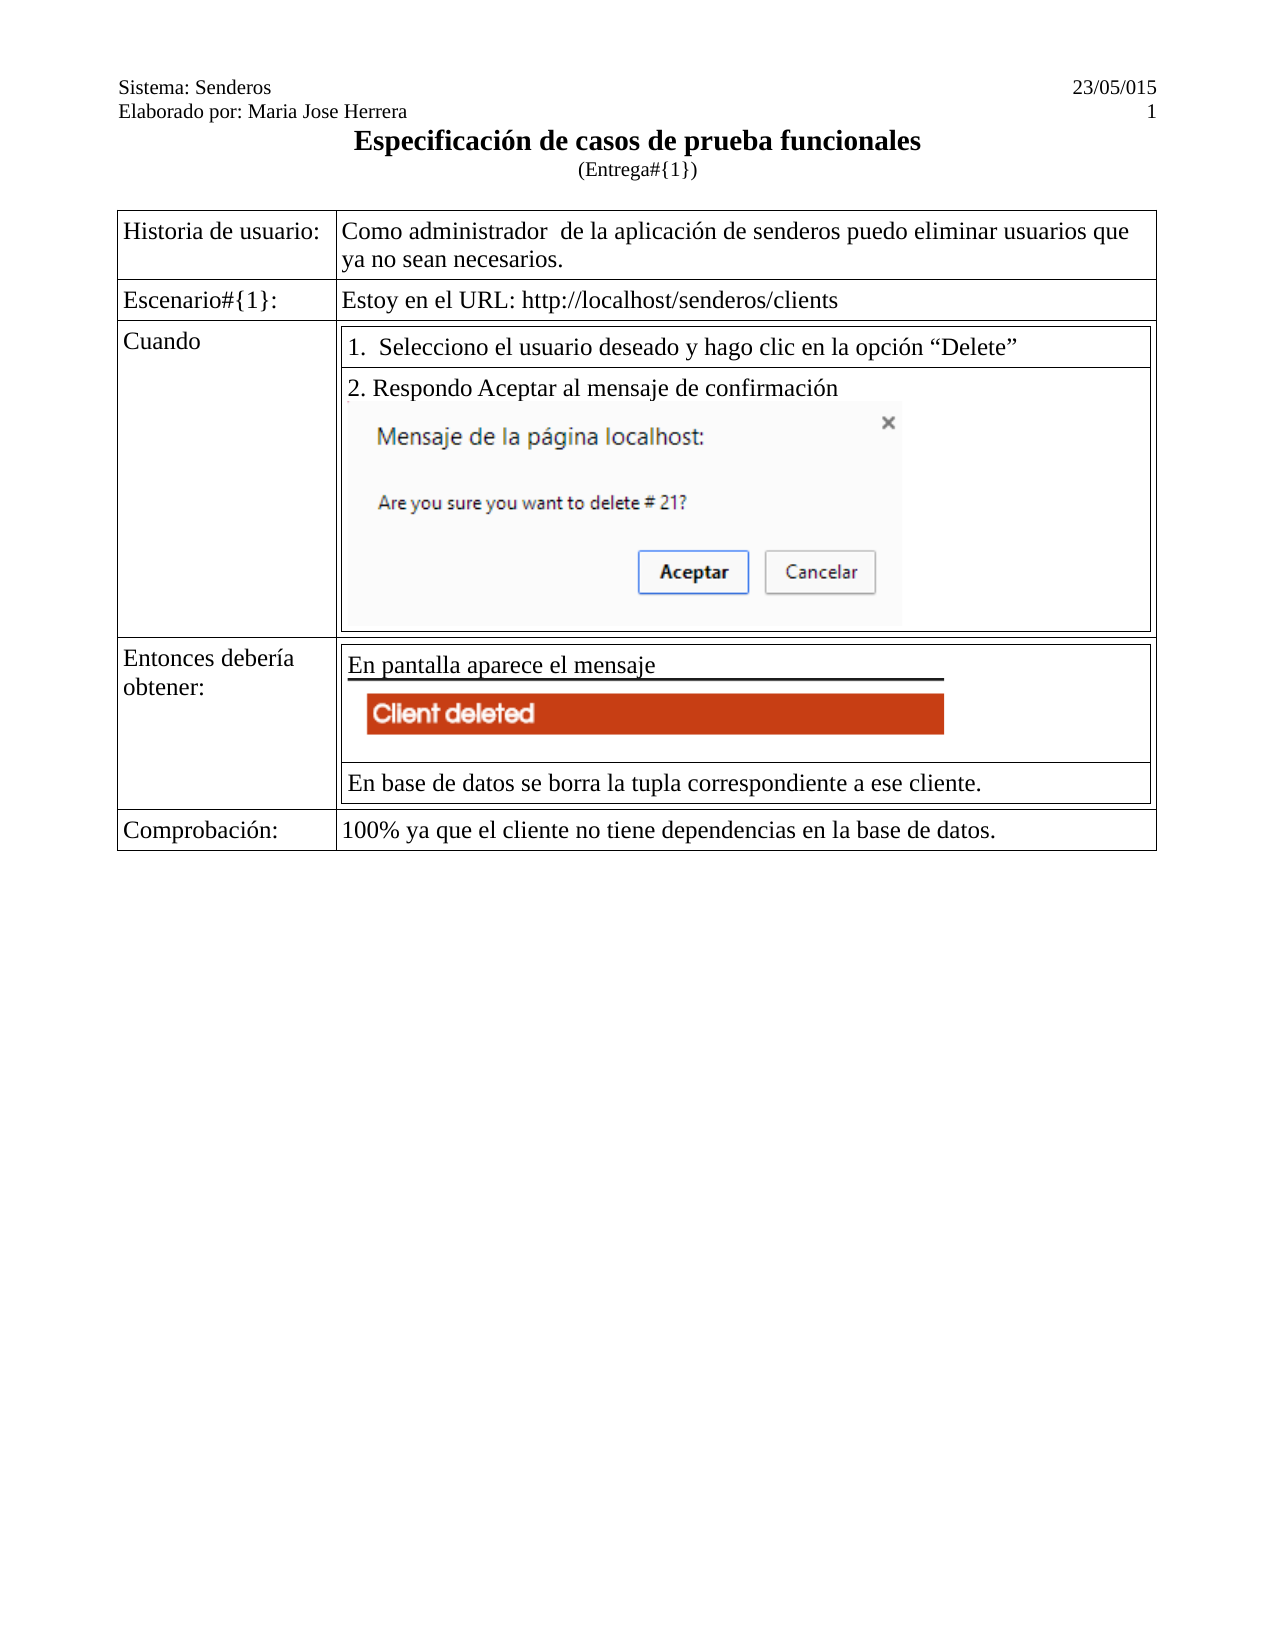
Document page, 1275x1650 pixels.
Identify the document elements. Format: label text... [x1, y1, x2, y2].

table_cell Cuando [118, 321, 336, 637]
text (Entrega#{1}) [118, 157, 1157, 181]
table_cell [337, 321, 1156, 637]
table_cell Estoy en el URL: http://localhost/senderos/clients [337, 280, 1156, 320]
picture [347, 678, 945, 757]
table_cell Entonces debería obtener: [118, 638, 336, 809]
table_cell Comprobación: [118, 810, 336, 850]
text Especificación de casos de prueba funcionales [118, 123, 1157, 157]
table_header Historia de usuario: [118, 211, 336, 279]
table_header Como administrador de la aplicación de senderos puedo eliminar usuarios que ya no sean necesarios. [337, 211, 1156, 279]
table_cell Escenario#{1}: [118, 280, 336, 320]
table_cell [337, 638, 1156, 809]
table_cell 100% ya que el cliente no tiene dependencias en la base de datos. [337, 810, 1156, 850]
picture [347, 401, 903, 626]
